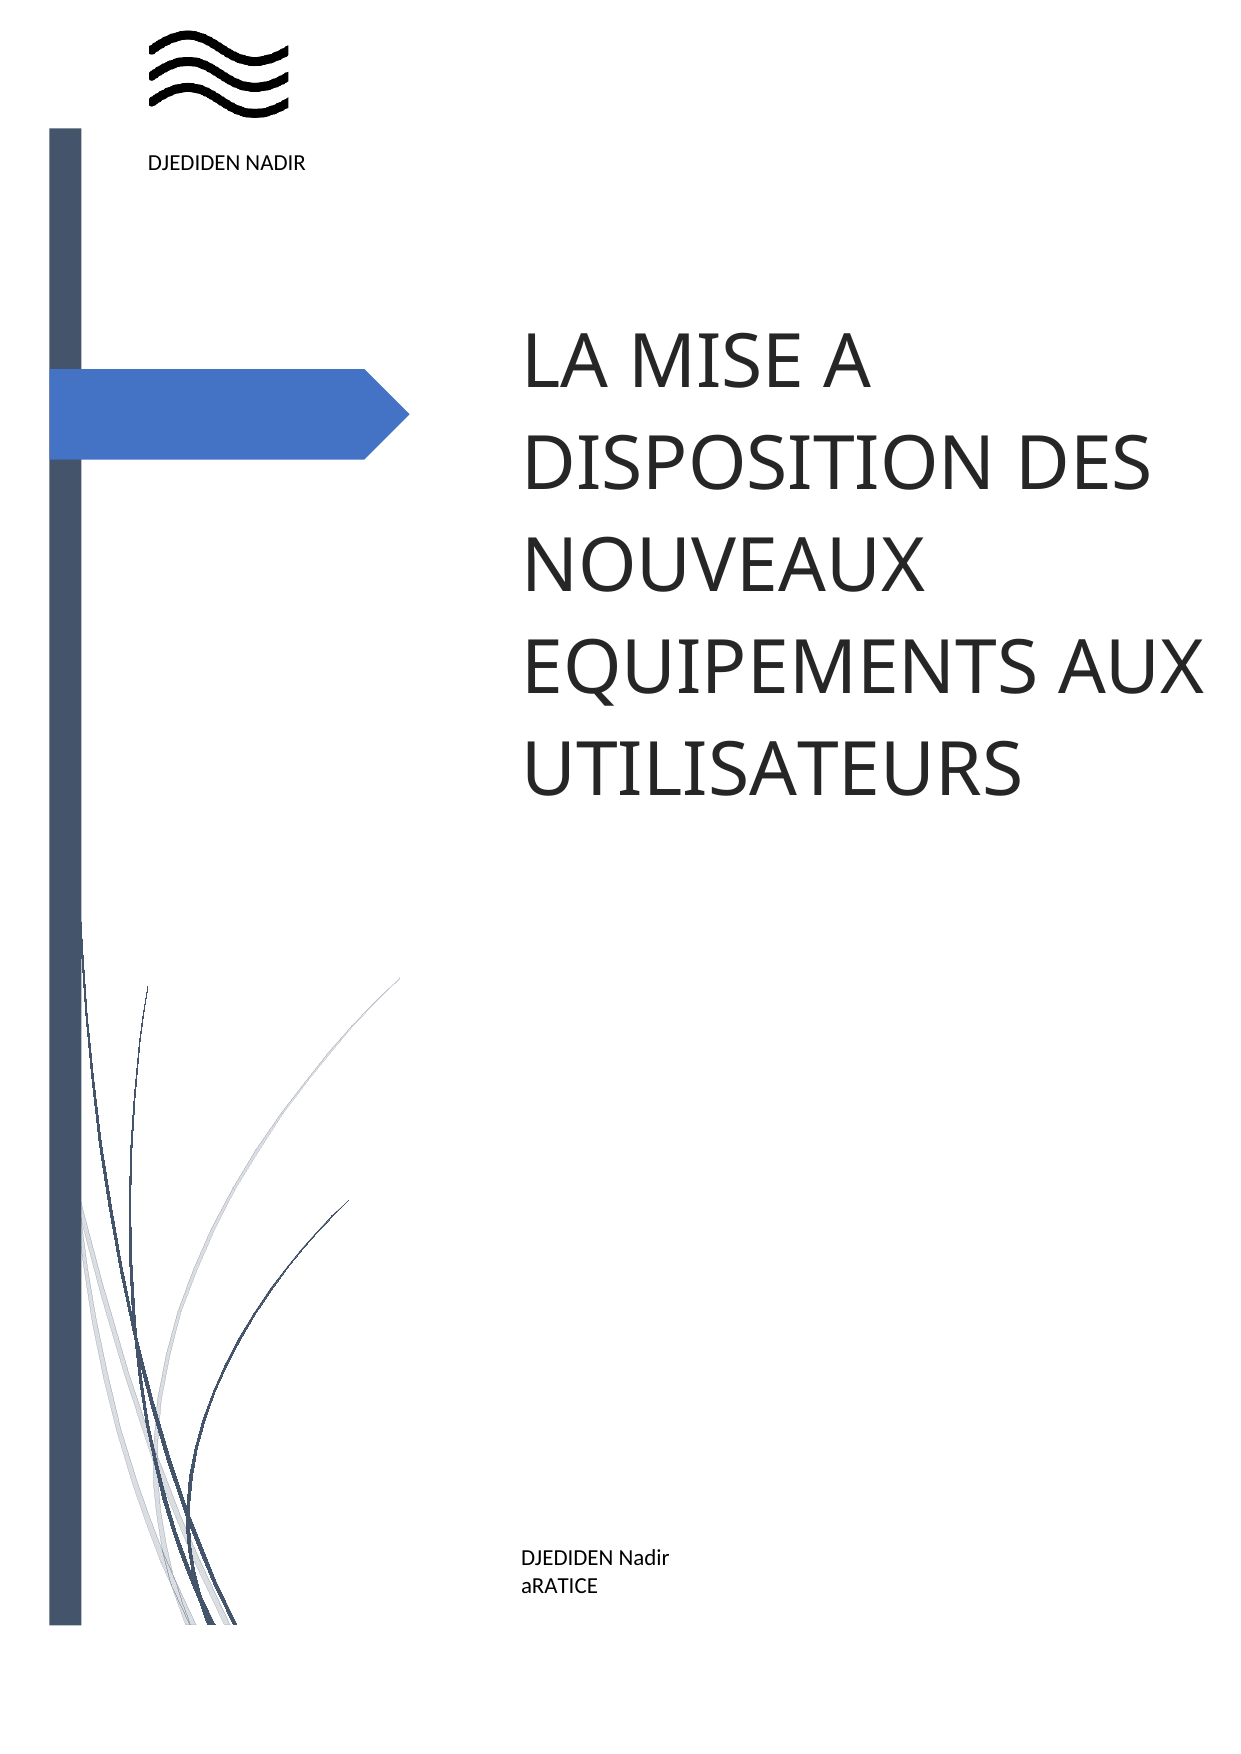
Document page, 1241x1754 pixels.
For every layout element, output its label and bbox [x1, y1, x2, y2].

picture [147, 20, 288, 124]
